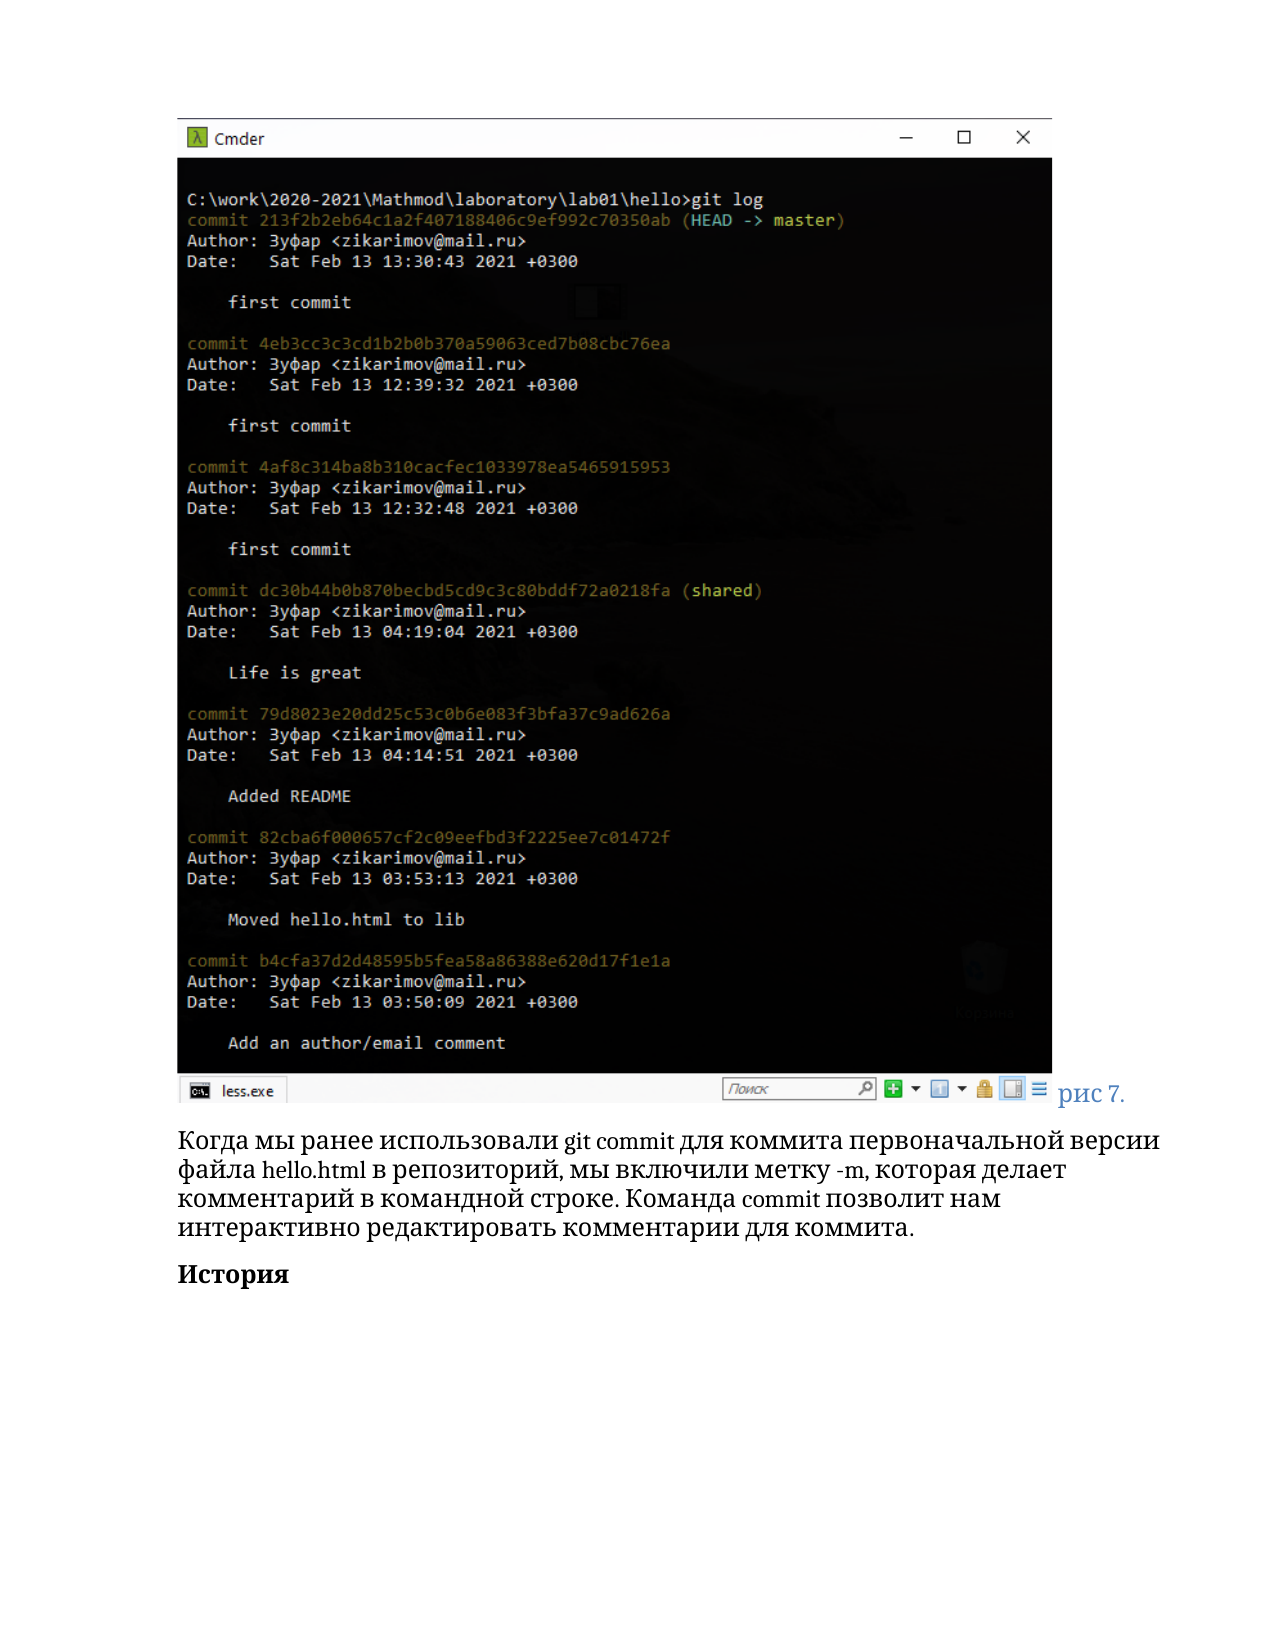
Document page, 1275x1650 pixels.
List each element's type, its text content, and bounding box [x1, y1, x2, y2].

text История [177, 1261, 1186, 1290]
picture [177, 118, 1053, 1103]
text Когда мы ранее использовали git commit для коммита первоначальной версии файла hello.html в репозиторий, мы включили метку -m, которая делает комментарий в командной строке. Команда commit позволит нам интерактивно редактировать комментарии для коммита. [177, 1127, 1186, 1242]
